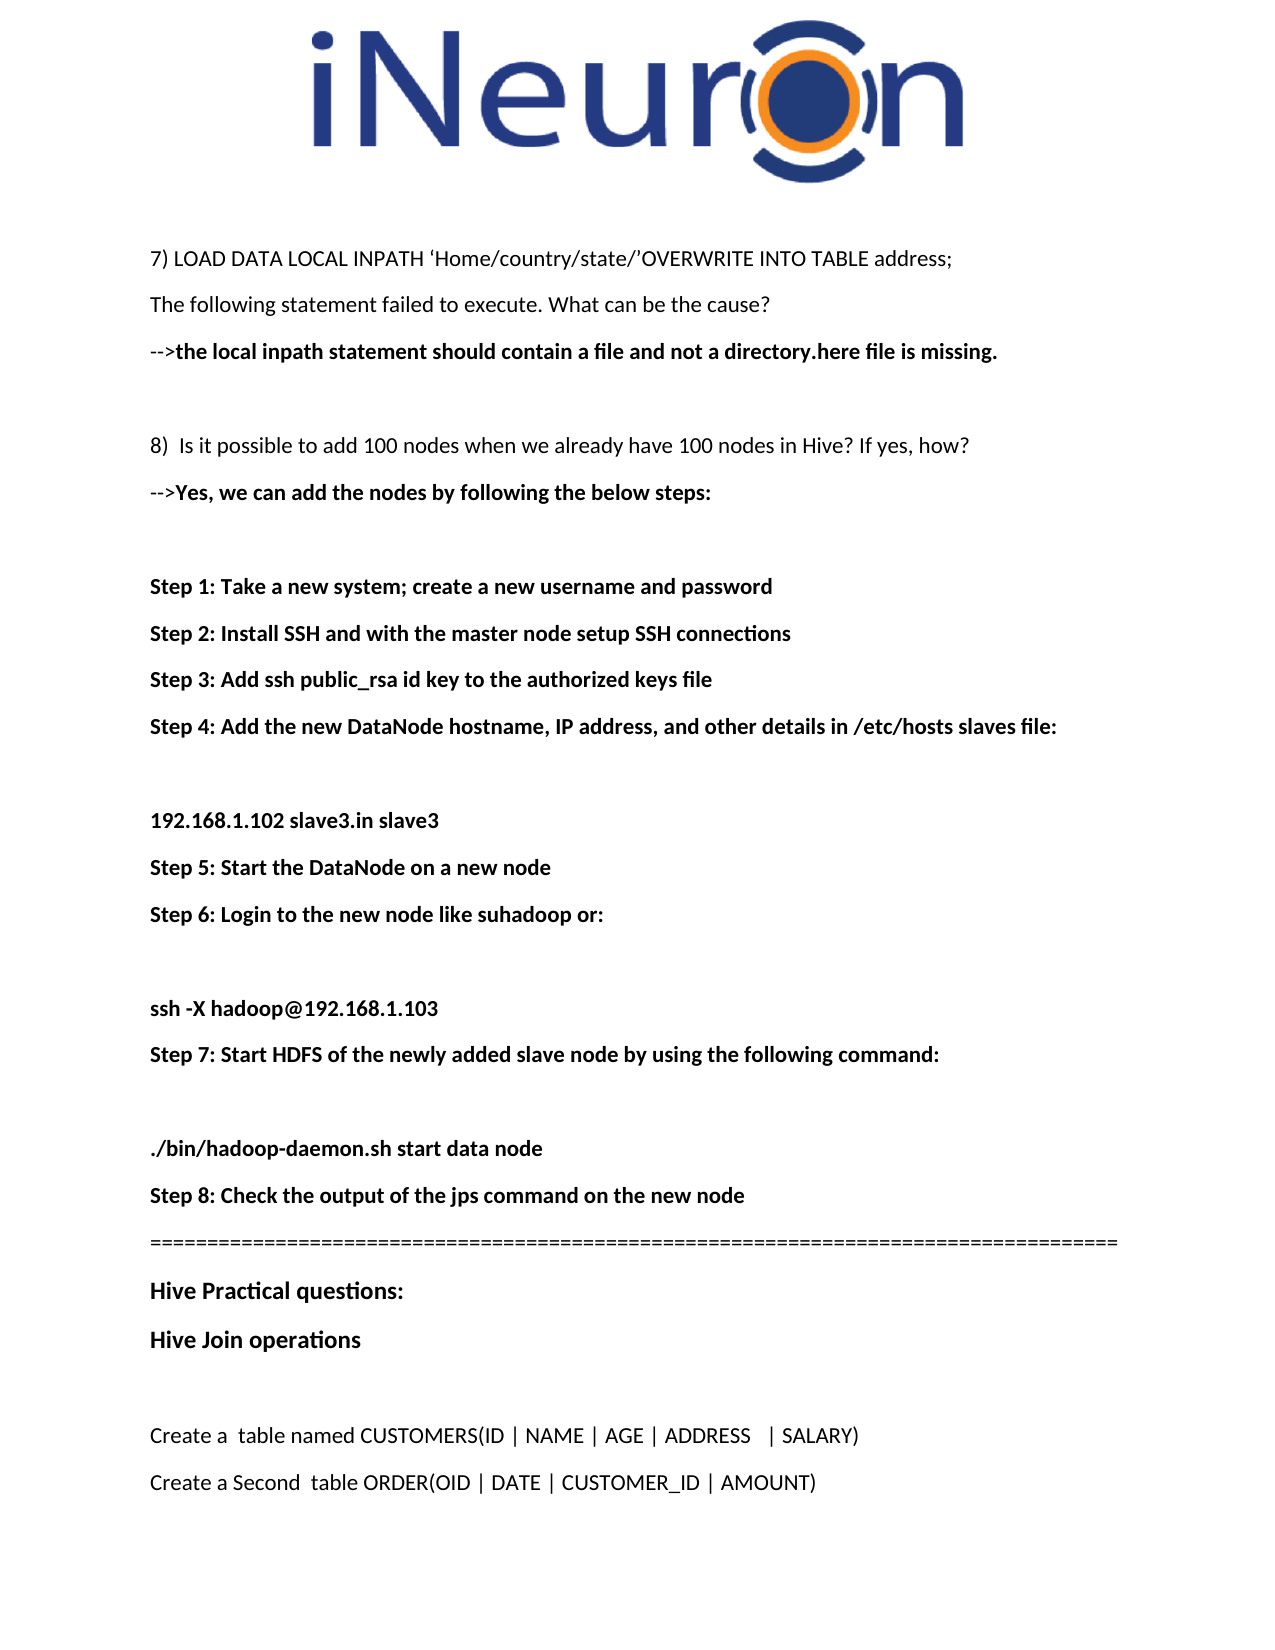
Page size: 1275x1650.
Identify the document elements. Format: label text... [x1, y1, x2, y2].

text ssh -X hadoop@192.168.1.103 [150, 994, 1125, 1022]
text 192.168.1.102 slave3.in slave3 [150, 806, 1125, 834]
text The following statement failed to execute. What can be the cause? [150, 291, 1125, 319]
text 8) Is it possible to add 100 nodes when we already have 100 nodes in Hive? If yes, how? [150, 431, 1125, 459]
text 7) LOAD DATA LOCAL INPATH ‘Home/country/state/’OVERWRITE INTO TABLE address; [150, 244, 1125, 272]
text ./bin/hadoop-daemon.sh start data node [150, 1134, 1125, 1162]
text Step 8: Check the output of the jps command on the new node [150, 1181, 1125, 1209]
text Step 1: Take a new system; create a new username and password [150, 572, 1125, 600]
text ===================================================================================== [150, 1228, 1125, 1256]
text Step 4: Add the new DataNode hostname, IP address, and other details in /etc/hosts slaves file: [150, 712, 1125, 741]
text Step 5: Start the DataNode on a new node [150, 853, 1125, 881]
text Hive Join operations [150, 1324, 1125, 1355]
text Step 2: Install SSH and with the master node setup SSH connections [150, 619, 1125, 647]
text Create a table named CUSTOMERS(ID | NAME | AGE | ADDRESS | SALARY) [150, 1421, 1125, 1449]
text Hive Practical questions: [150, 1275, 1125, 1306]
text Step 3: Add ssh public_rsa id key to the authorized keys file [150, 666, 1125, 694]
text Step 7: Start HDFS of the newly added slave node by using the following command: [150, 1041, 1125, 1069]
picture [311, 20, 964, 184]
text -->the local inpath statement should contain a file and not a directory.here file is missing. [150, 337, 1125, 366]
text Step 6: Login to the new node like suhadoop or: [150, 900, 1125, 928]
text Create a Second table ORDER(OID | DATE | CUSTOMER_ID | AMOUNT) [150, 1468, 1125, 1496]
text -->Yes, we can add the nodes by following the below steps: [150, 478, 1125, 506]
